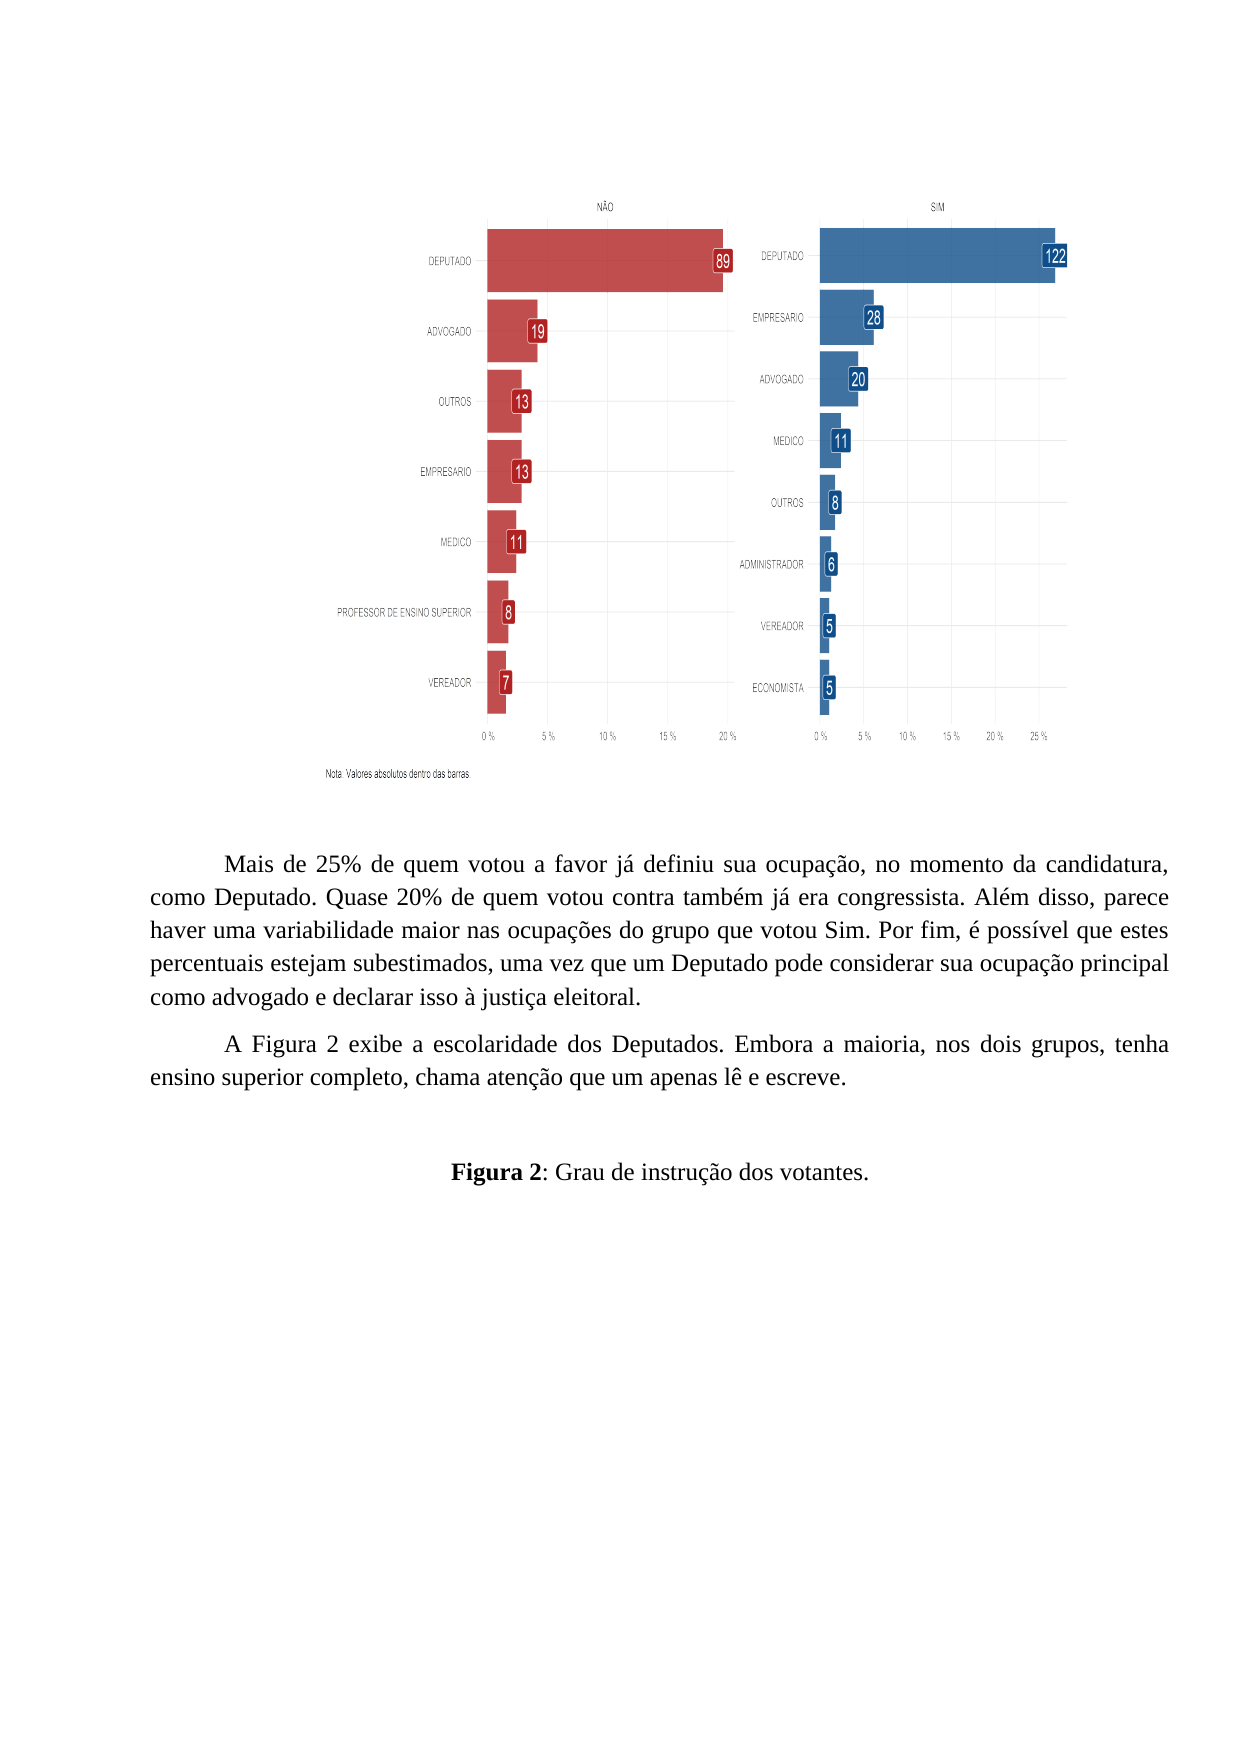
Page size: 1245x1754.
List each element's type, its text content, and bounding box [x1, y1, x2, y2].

picture [322, 187, 1072, 788]
text Mais de 25% de quem votou a favor já definiu sua ocupação, no momento da candidatura, como Deputado. Quase 20% de quem votou contra também já era congressista. Além disso, parece haver uma variabilidade maior nas ocupações do grupo que votou Sim. Por fim, é possível que estes percentuais estejam subestimados, uma vez que um Deputado pode considerar sua ocupação principal como advogado e declarar isso à justiça eleitoral. [150, 849, 1170, 1010]
text A Figura exibe a escolaridade dos Deputados. Embora a maioria, nos dois grupos, tenha ensino superior completo, chama atenção que um apenas lê e escreve. [150, 1029, 1170, 1091]
text Figura : Grau de instrução dos votantes. [150, 1157, 1170, 1186]
